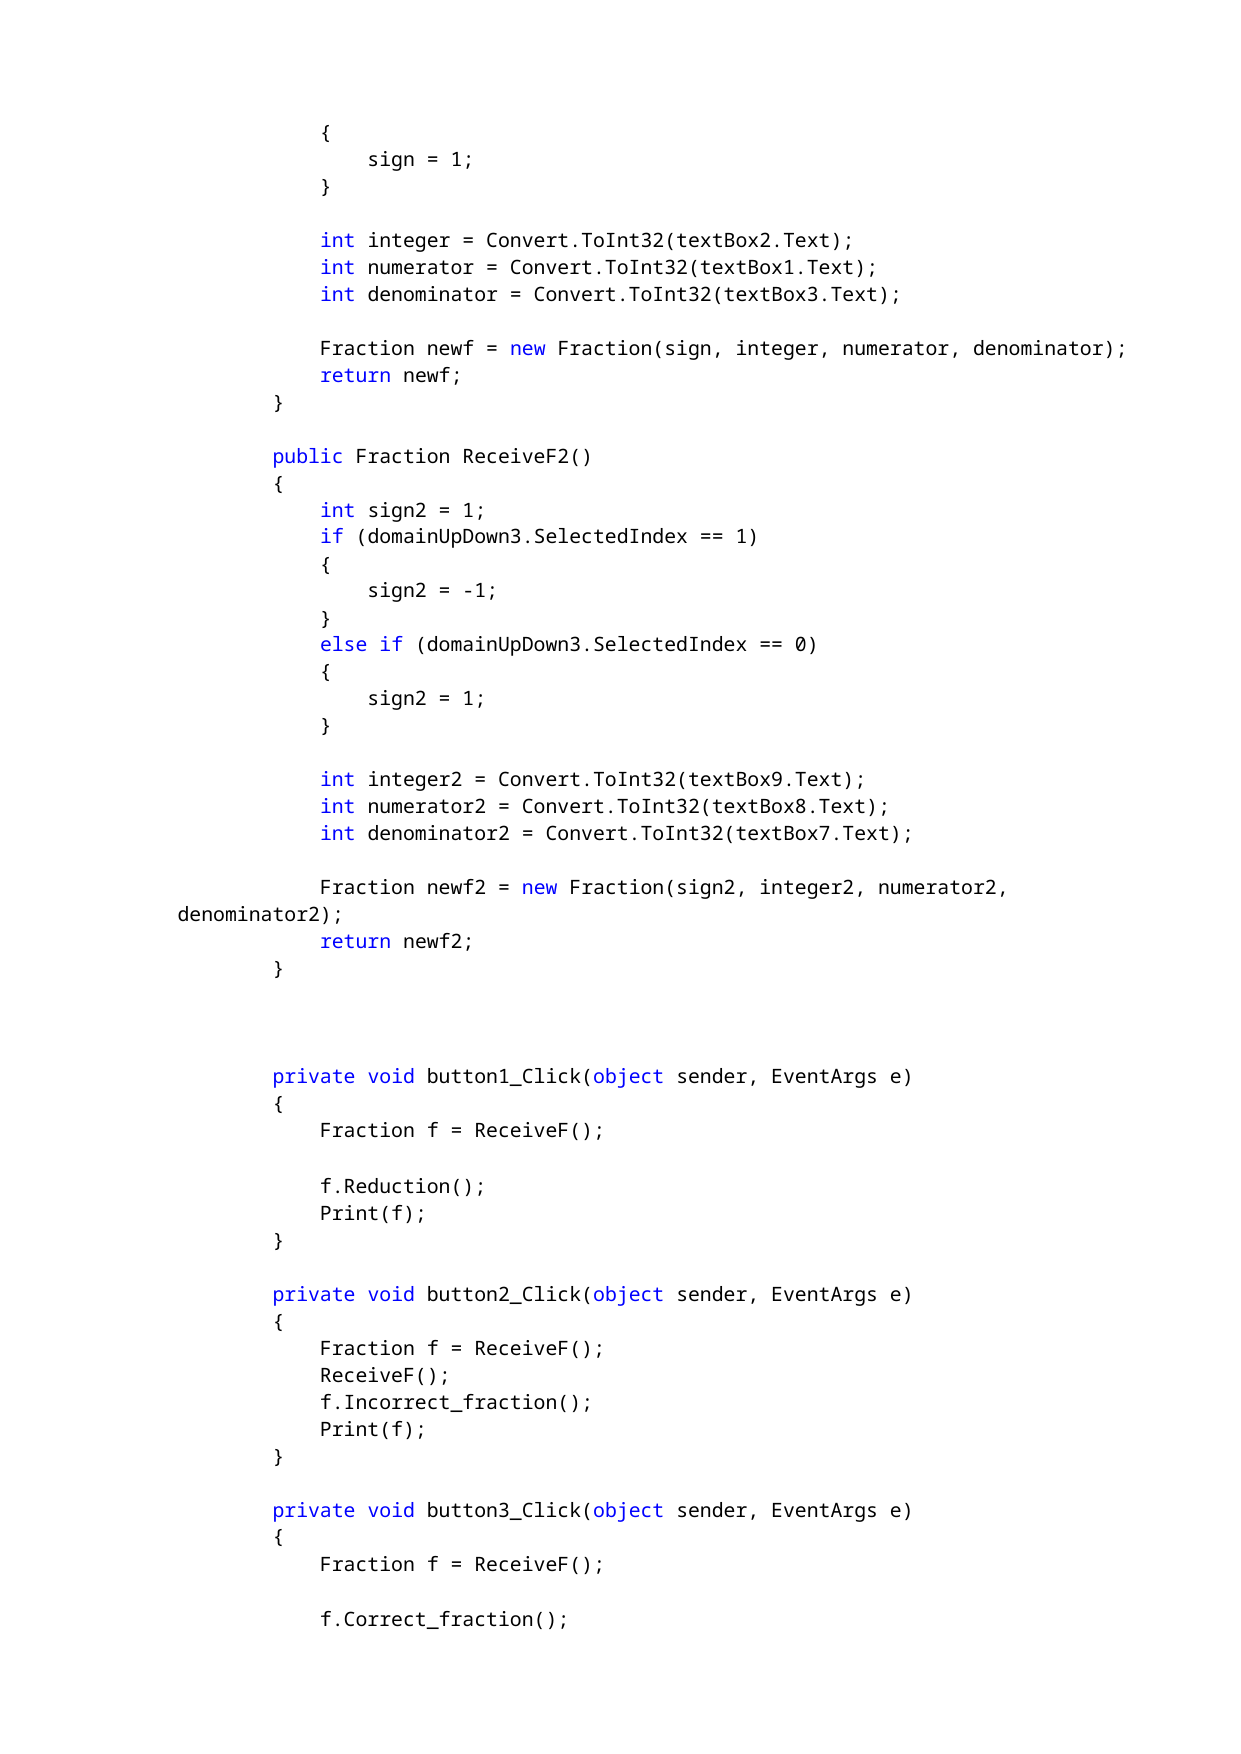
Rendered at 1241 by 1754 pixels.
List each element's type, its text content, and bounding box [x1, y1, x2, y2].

text { [177, 118, 1152, 145]
text Print(f); [177, 1415, 1152, 1442]
text int numerator2 = Convert.ToInt32(textBox8.Text); [177, 793, 1152, 819]
text Fraction f = ReceiveF(); [177, 1116, 1152, 1143]
text int integer = Convert.ToInt32(textBox2.Text); [177, 226, 1152, 253]
text else if (domainUpDown3.SelectedIndex == 0) [177, 631, 1152, 658]
text } [177, 954, 1152, 981]
text private void button3_Click(object sender, EventArgs e) [177, 1496, 1152, 1523]
text private void button1_Click(object sender, EventArgs e) [177, 1062, 1152, 1089]
text Fraction newf2 = new Fraction(sign2, integer2, numerator2, denominator2); [177, 873, 1152, 927]
text } [177, 712, 1152, 739]
text { [177, 1523, 1152, 1550]
text private void button2_Click(object sender, EventArgs e) [177, 1280, 1152, 1307]
text Fraction newf = new Fraction(sign, integer, numerator, denominator); [177, 334, 1152, 361]
text int denominator = Convert.ToInt32(textBox3.Text); [177, 280, 1152, 307]
text f.Correct_fraction(); [177, 1606, 1152, 1632]
text sign2 = 1; [177, 685, 1152, 712]
text Print(f); [177, 1199, 1152, 1226]
text } [177, 172, 1152, 199]
text } [177, 388, 1152, 415]
text sign2 = -1; [177, 577, 1152, 604]
text { [177, 1089, 1152, 1116]
text { [177, 658, 1152, 685]
text if (domainUpDown3.SelectedIndex == 1) [177, 523, 1152, 550]
text sign = 1; [177, 145, 1152, 172]
text Fraction f = ReceiveF(); [177, 1334, 1152, 1361]
text return newf; [177, 361, 1152, 388]
text int sign2 = 1; [177, 496, 1152, 523]
text ReceiveF(); [177, 1361, 1152, 1388]
text { [177, 1307, 1152, 1334]
text f.Incorrect_fraction(); [177, 1388, 1152, 1415]
text int integer2 = Convert.ToInt32(textBox9.Text); [177, 766, 1152, 793]
text public Fraction ReceiveF2() [177, 442, 1152, 469]
text { [177, 550, 1152, 577]
text } [177, 1442, 1152, 1469]
text return newf2; [177, 927, 1152, 954]
text Fraction f = ReceiveF(); [177, 1550, 1152, 1577]
text } [177, 1226, 1152, 1253]
text } [177, 604, 1152, 631]
text { [177, 469, 1152, 496]
text int denominator2 = Convert.ToInt32(textBox7.Text); [177, 819, 1152, 847]
text f.Reduction(); [177, 1172, 1152, 1199]
text int numerator = Convert.ToInt32(textBox1.Text); [177, 253, 1152, 280]
